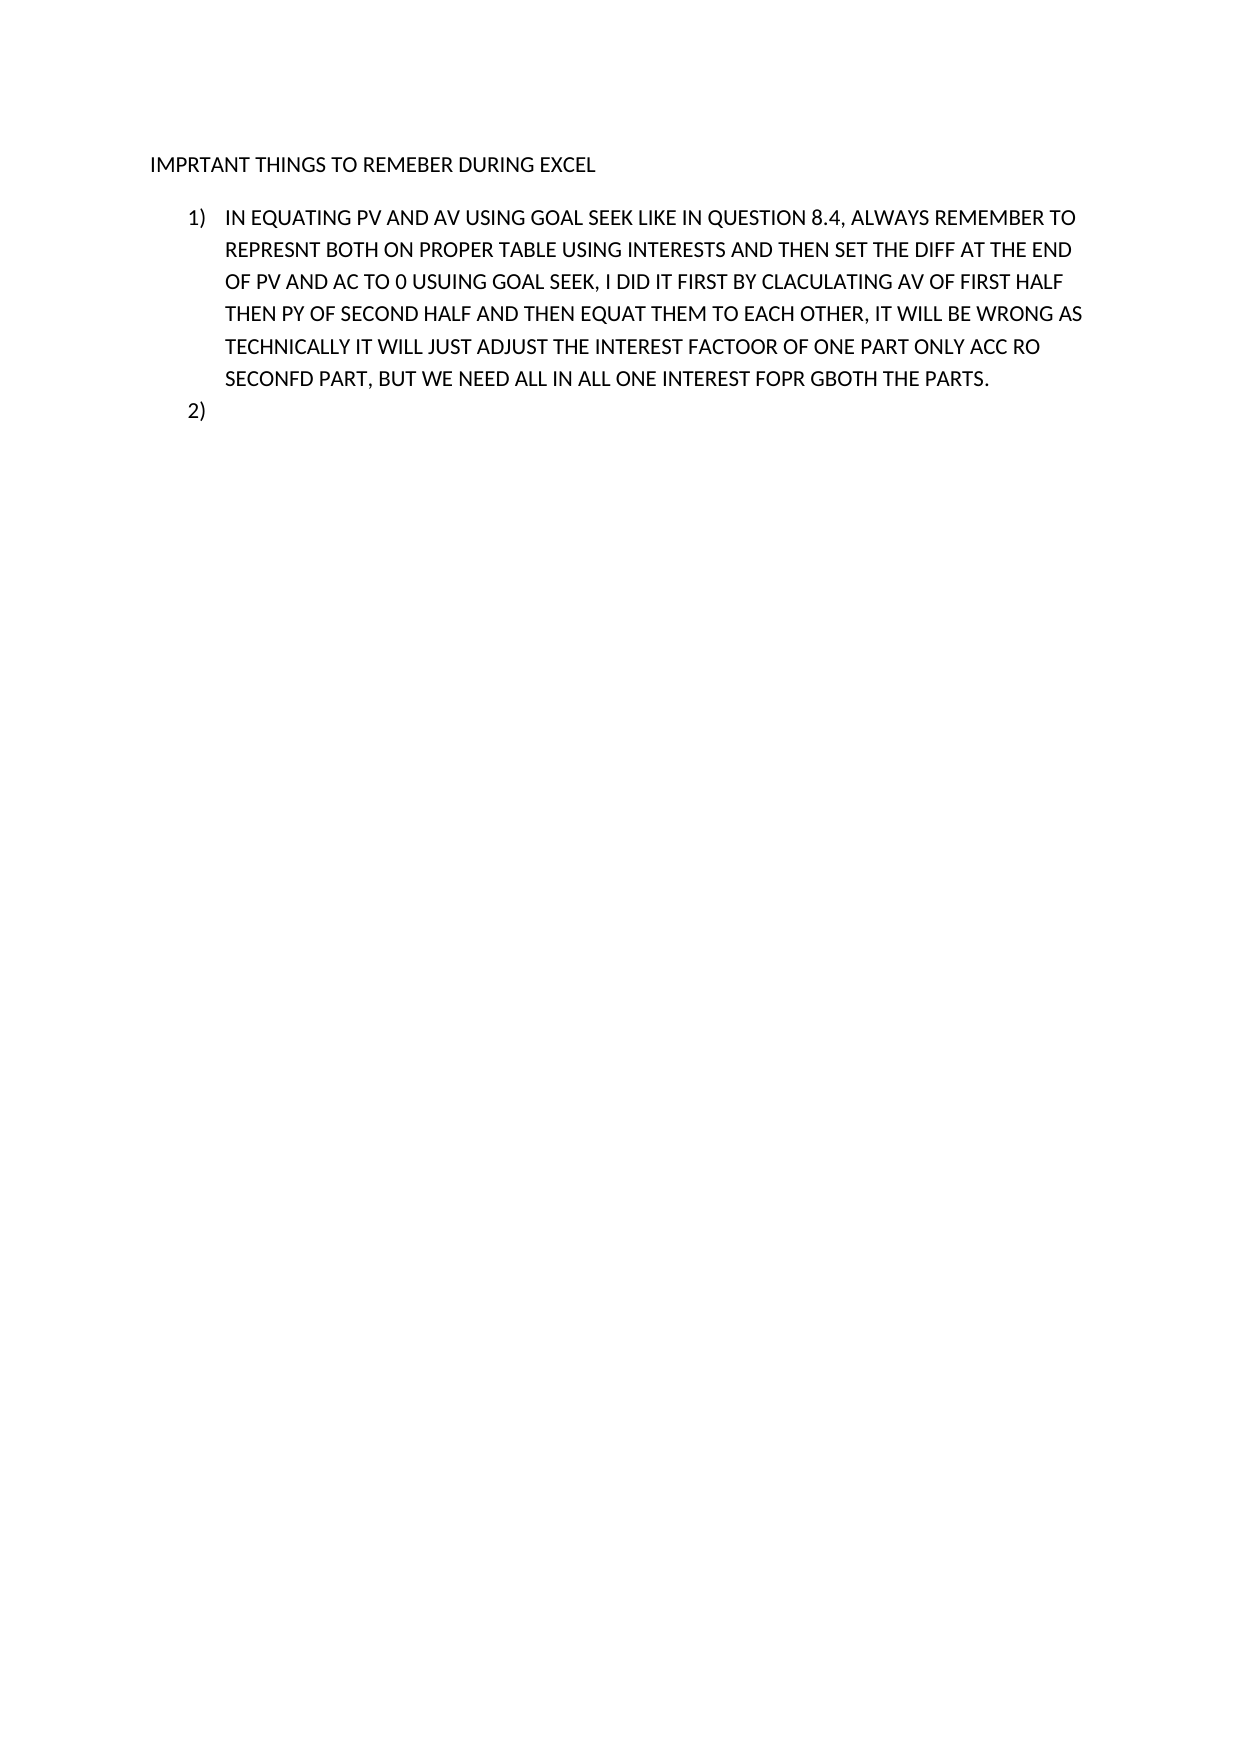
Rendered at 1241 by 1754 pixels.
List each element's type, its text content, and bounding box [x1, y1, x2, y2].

text IMPRTANT THINGS TO REMEBER DURING EXCEL [150, 150, 1090, 178]
list IN EQUATING PV AND AV USING GOAL SEEK LIKE IN QUESTION 8.4, ALWAYS REMEMBER TO REPRESNT BOTH ON PROPER TABLE USING INTERESTS AND THEN SET THE DIFF AT THE END OF PV AND AC TO 0 USUING GOAL SEEK, I DID IT FIRST BY CLACULATING AV OF FIRST HALF THEN PY OF SECOND HALF AND THEN EQUAT THEM TO EACH OTHER, IT WILL BE WRONG AS TECHNICALLY IT WILL JUST ADJUST THE INTEREST FACTOOR OF ONE PART ONLY ACC RO SECONFD PART, BUT WE NEED ALL IN ALL ONE INTEREST FOPR GBOTH THE PARTS. [187, 203, 1090, 392]
